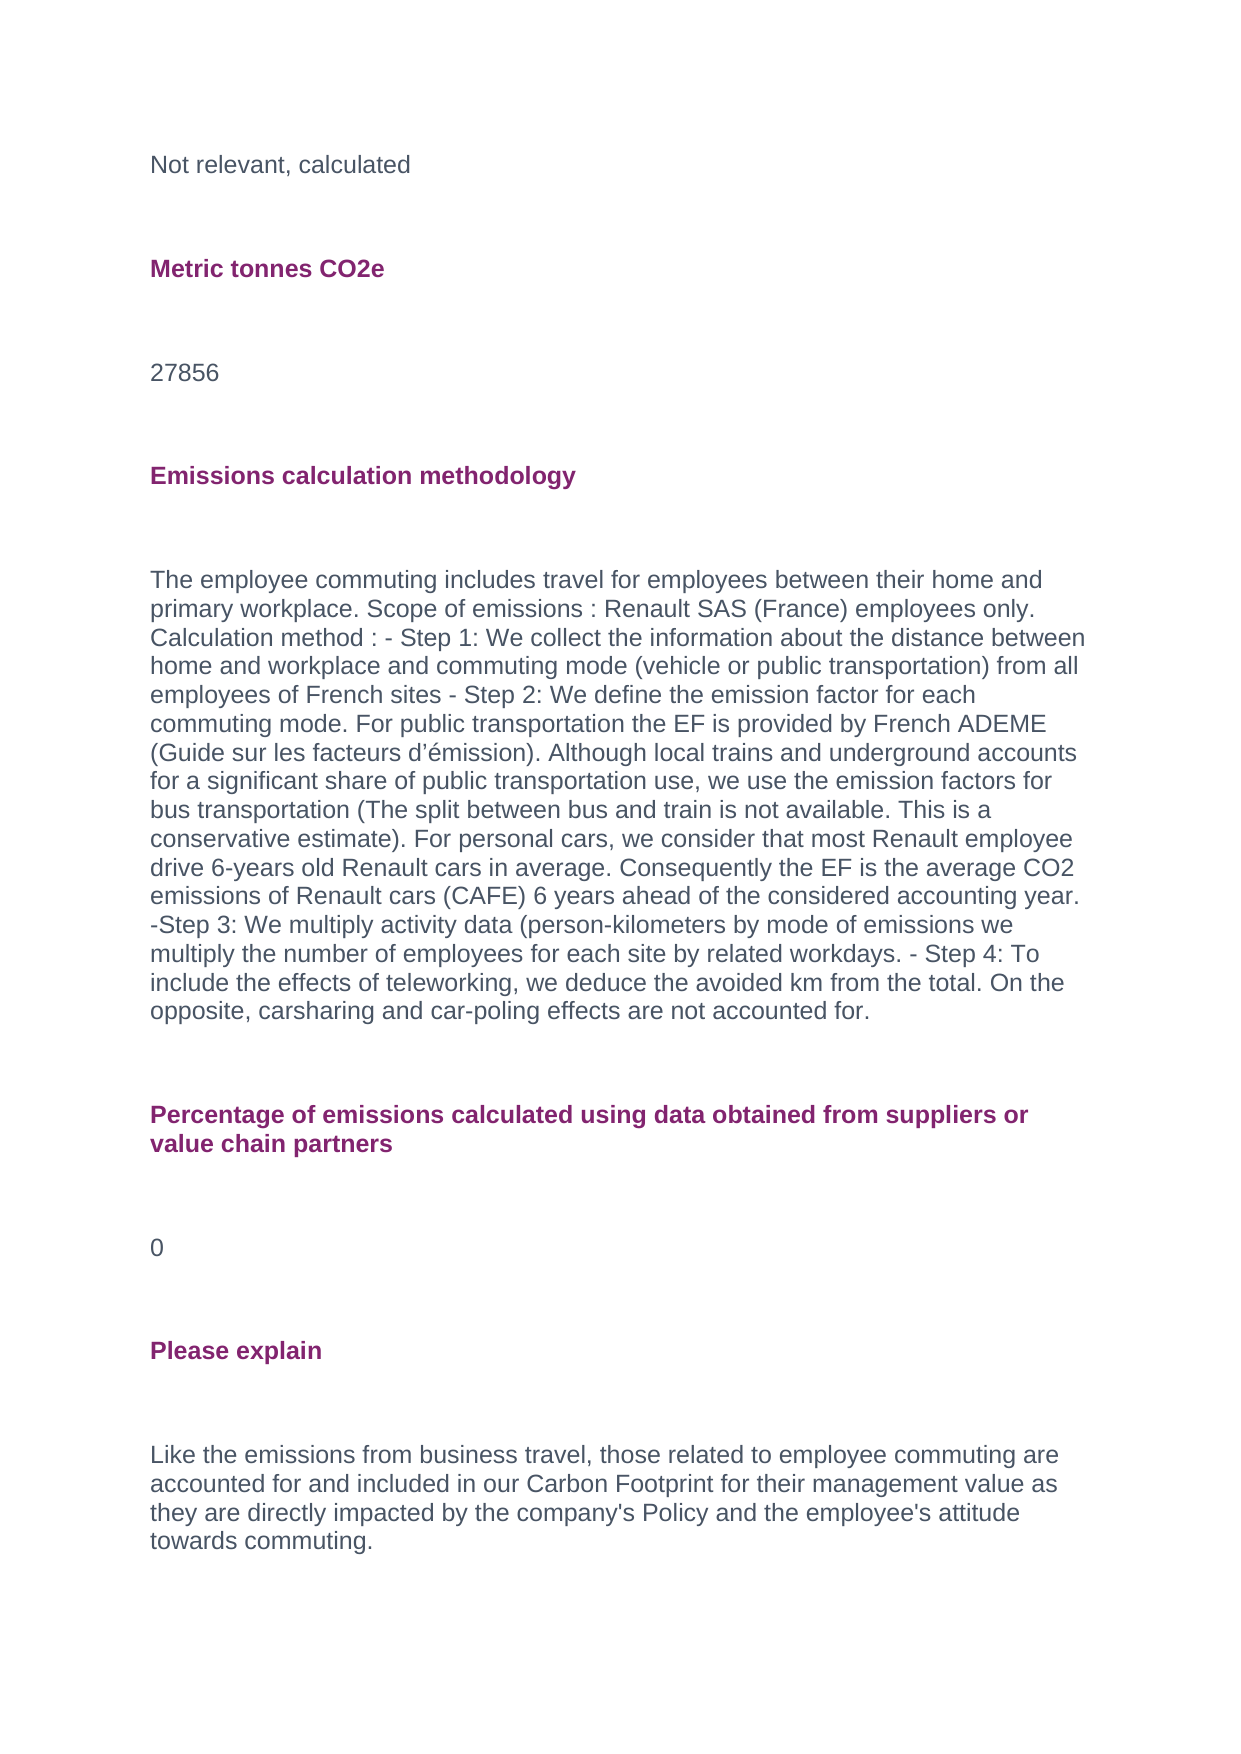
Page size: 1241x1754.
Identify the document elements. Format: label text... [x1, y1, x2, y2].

text Like the emissions from business travel, those related to employee commuting are accounted for and included in our Carbon Footprint for their management value as they are directly impacted by the company's Policy and the employee's attitude towards commuting. [150, 1440, 1090, 1555]
text Not relevant, calculated [150, 150, 1090, 179]
subtitle Emissions calculation methodology [150, 461, 1090, 490]
text The employee commuting includes travel for employees between their home and primary workplace. Scope of emissions : Renault SAS (France) employees only. Calculation method : - Step 1: We collect the information about the distance between home and workplace and commuting mode (vehicle or public transportation) from all employees of French sites - Step 2: We define the emission factor for each commuting mode. For public transportation the EF is provided by French ADEME (Guide sur les facteurs d’émission). Although local trains and underground accounts for a significant share of public transportation use, we use the emission factors for bus transportation (The split between bus and train is not available. This is a conservative estimate). For personal cars, we consider that most Renault employee drive 6-years old Renault cars in average. Consequently the EF is the average CO2 emissions of Renault cars (CAFE) 6 years ahead of the considered accounting year. -Step 3: We multiply activity data (person-kilometers by mode of emissions we multiply the number of employees for each site by related workdays. - Step 4: To include the effects of teleworking, we deduce the avoided km from the total. On the opposite, carsharing and car-poling effects are not accounted for. [150, 565, 1090, 1025]
subtitle Metric tonnes CO2e [150, 254, 1090, 282]
text 27856 [150, 357, 1090, 386]
subtitle Please explain [150, 1336, 1090, 1365]
text 0 [150, 1232, 1090, 1261]
subtitle Percentage of emissions calculated using data obtained from suppliers or value chain partners [150, 1100, 1090, 1157]
